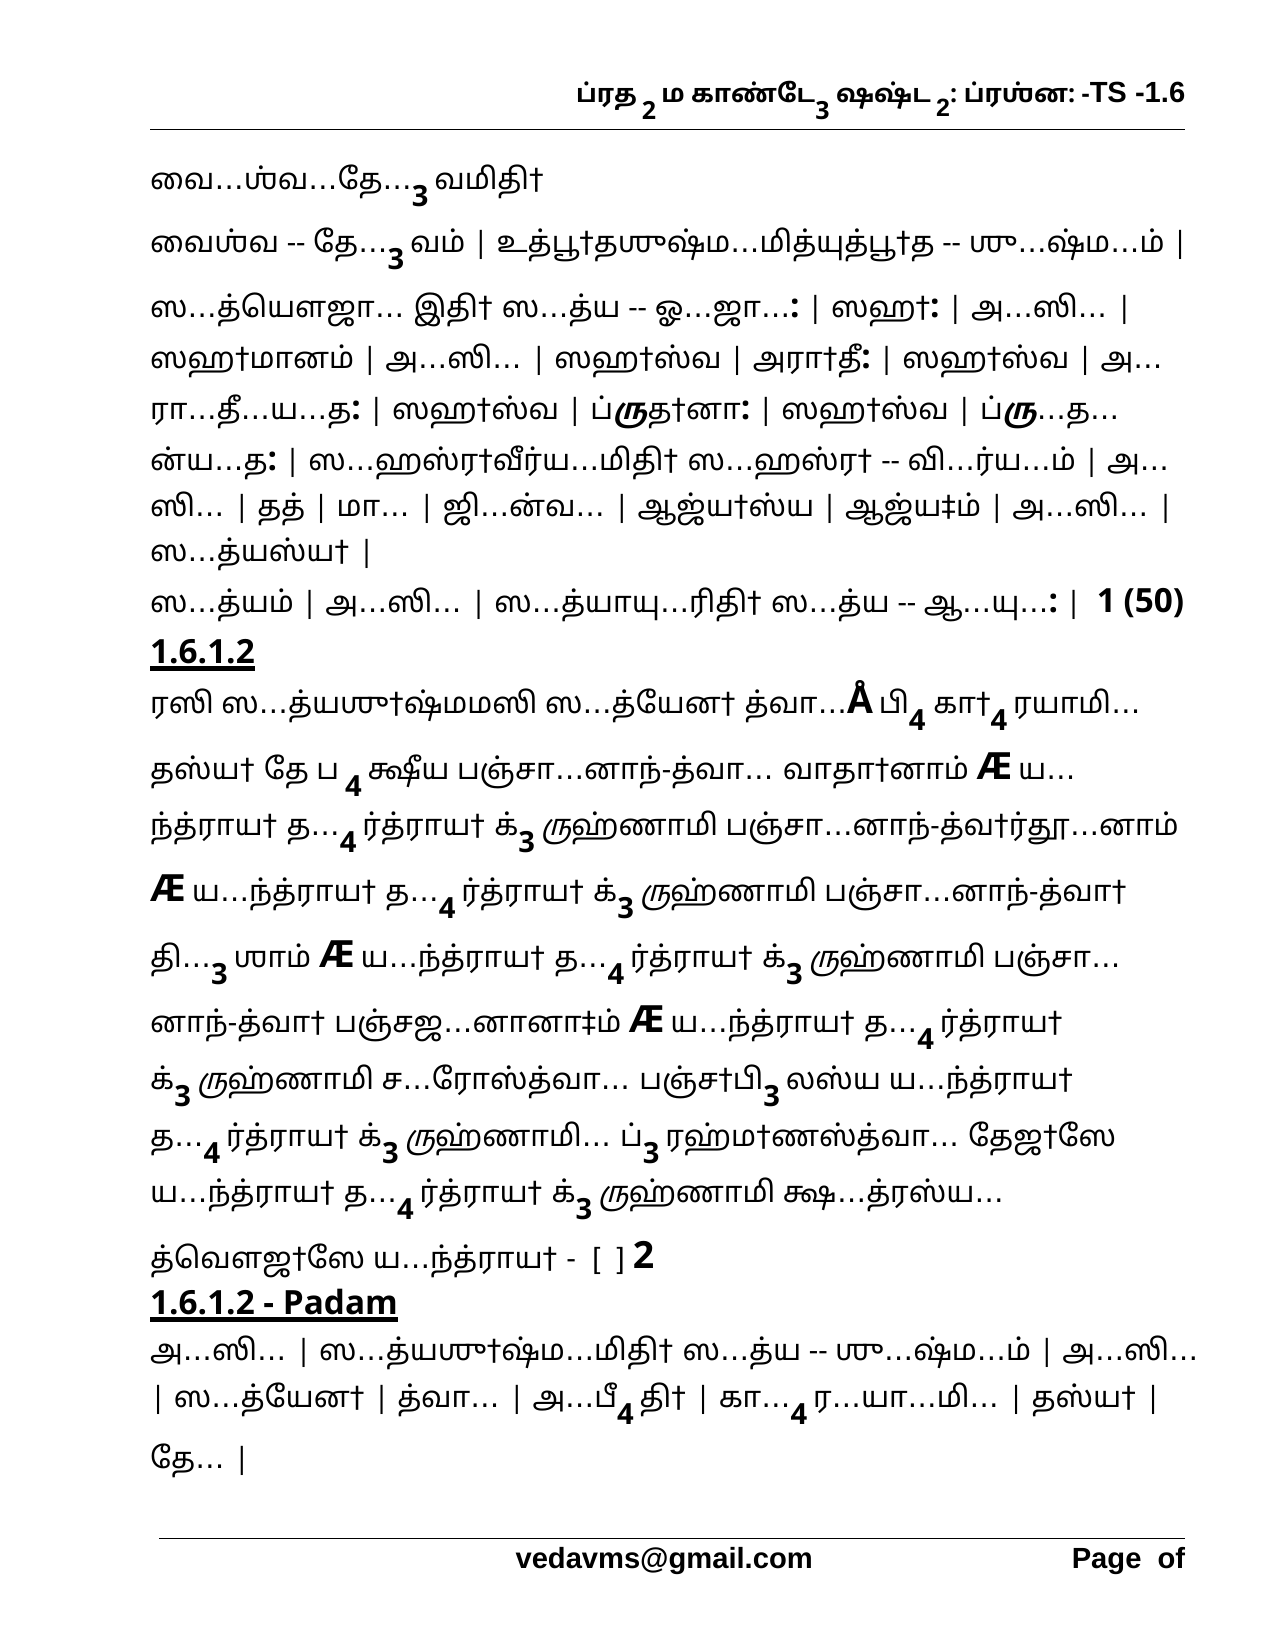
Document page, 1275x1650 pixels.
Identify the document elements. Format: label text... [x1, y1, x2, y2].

text ய…ந்த்ராய† த…4ர்த்ராய† க்3ருஹ்ணாமி க்ஷ…த்ரஸ்ய… த்வௌஜ†ஸே ய…ந்த்ராய† - [ ] 2 [150, 1171, 1185, 1279]
text 1.6.1.2 [150, 628, 1185, 673]
text த…4ர்த்ராய† க்3ருஹ்ணாமி… ப்3ரஹ்ம†ணஸ்த்வா… தேஜ†ஸே [150, 1115, 1185, 1171]
text ரஸி ஸ…த்யஶு†ஷ்மமஸி ஸ…த்யேன† த்வா…Åபி4 கா†4ரயாமி… தஸ்ய† தே ப4க்ஷீய பஞ்சா…னாந்-த்வா… வாதா†னாம் Æய…ந்த்ராய† த…4ர்த்ராய† க்3ருஹ்ணாமி பஞ்சா…னாந்-த்வ†ர்தூ…னாம் Æய…ந்த்ராய† த…4ர்த்ராய† க்3ருஹ்ணாமி பஞ்சா…னாந்-த்வா† தி…3ஶாம் Æய…ந்த்ராய† த…4ர்த்ராய† க்3ருஹ்ணாமி பஞ்சா…னாந்-த்வா† பஞ்சஜ…னானா‡ம் Æய…ந்த்ராய† த…4ர்த்ராய† க்3ருஹ்ணாமி ச…ரோஸ்த்வா… பஞ்ச†பி3லஸ்ய ய…ந்த்ராய† [150, 673, 1185, 1115]
text 1.6.1.2 - Padam [150, 1279, 1185, 1324]
